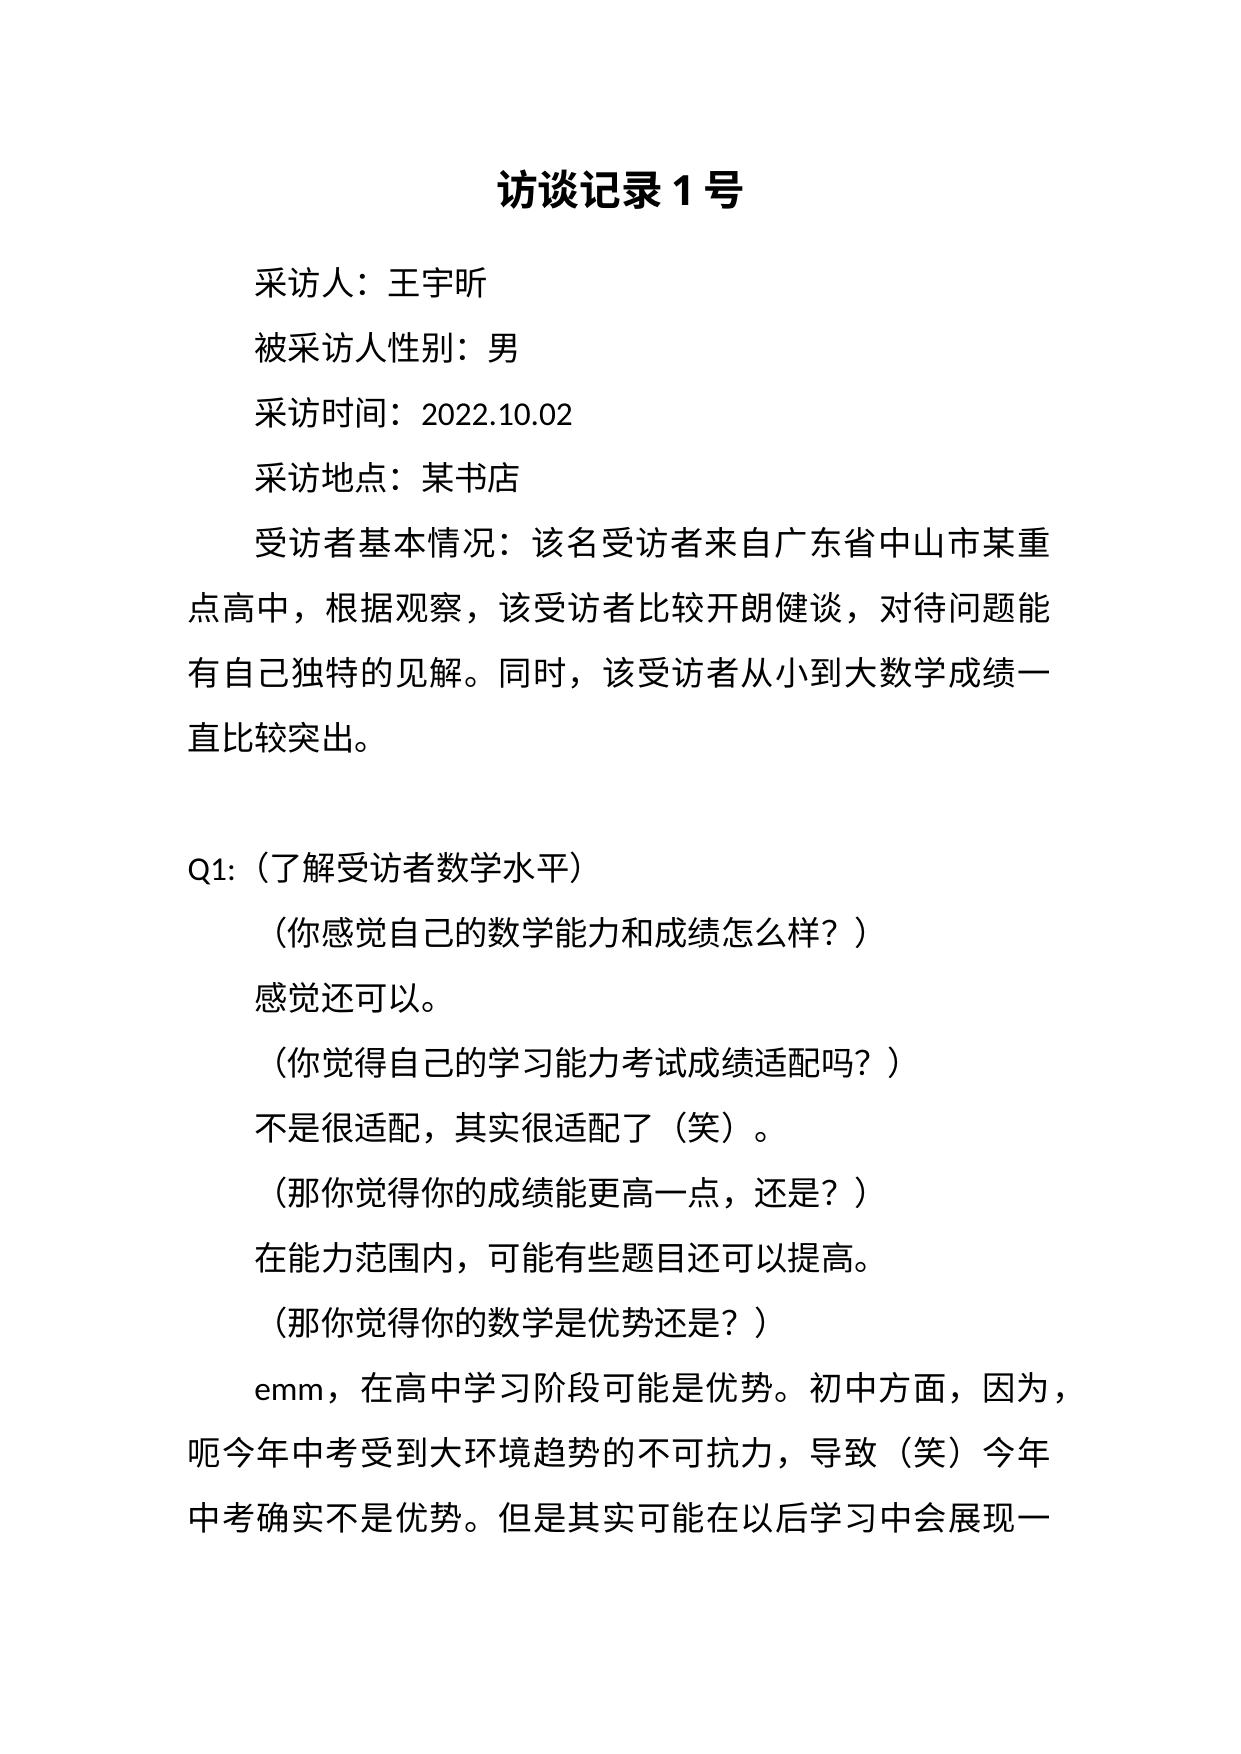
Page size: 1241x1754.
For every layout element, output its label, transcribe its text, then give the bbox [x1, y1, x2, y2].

list 受访者基本情况：该名受访者来自广东省中山市某重点高中，根据观察，该受访者比较开朗健谈，对待问题能有自己独特的见解。同时，该受访者从小到大数学成绩一直比较突出。 [187, 509, 1053, 769]
text （那你觉得你的成绩能更高一点，还是？） [187, 1159, 1053, 1224]
text 采访人：王宇昕 [187, 249, 1053, 314]
text 采访地点：某书店 [187, 444, 1053, 509]
text 采访时间：2022.10.02 [187, 379, 1053, 444]
text Q1:（了解受访者数学水平） [187, 834, 1053, 899]
text 感觉还可以。 [187, 964, 1053, 1029]
text （你感觉自己的数学能力和成绩怎么样？） [187, 899, 1053, 964]
text （那你觉得你的数学是优势还是？） [187, 1289, 1053, 1354]
text 被采访人性别：男 [187, 314, 1053, 379]
text 访谈记录1号 [187, 162, 1053, 216]
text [187, 1354, 1053, 1549]
text （你觉得自己的学习能力考试成绩适配吗？） [187, 1029, 1053, 1094]
text 在能力范围内，可能有些题目还可以提高。 [187, 1224, 1053, 1289]
text 不是很适配，其实很适配了（笑）。 [187, 1094, 1053, 1159]
